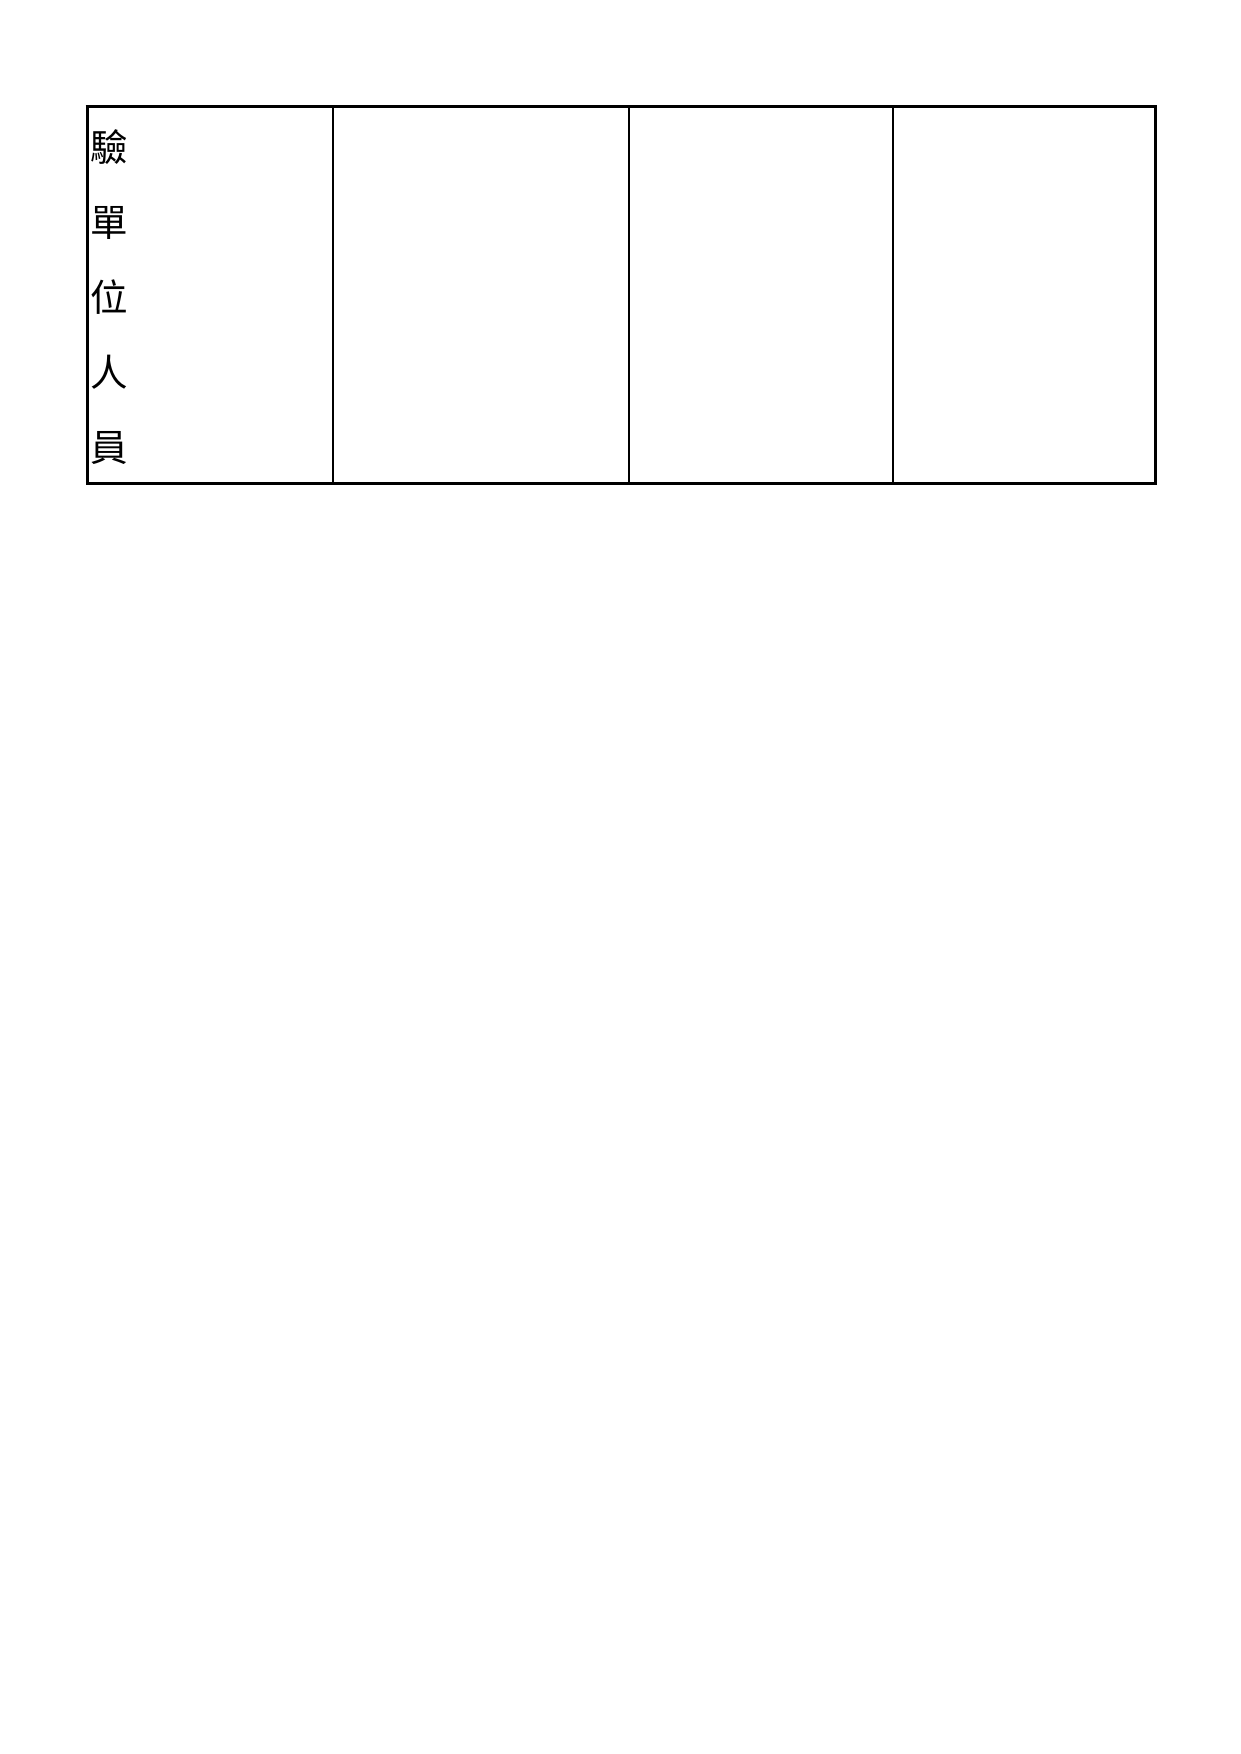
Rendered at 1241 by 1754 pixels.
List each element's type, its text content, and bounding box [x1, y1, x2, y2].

table_cell 督 驗 單 位 人 員 [89, 108, 332, 482]
table_cell [334, 108, 628, 482]
table_cell [630, 108, 892, 482]
table_cell [894, 108, 1154, 482]
